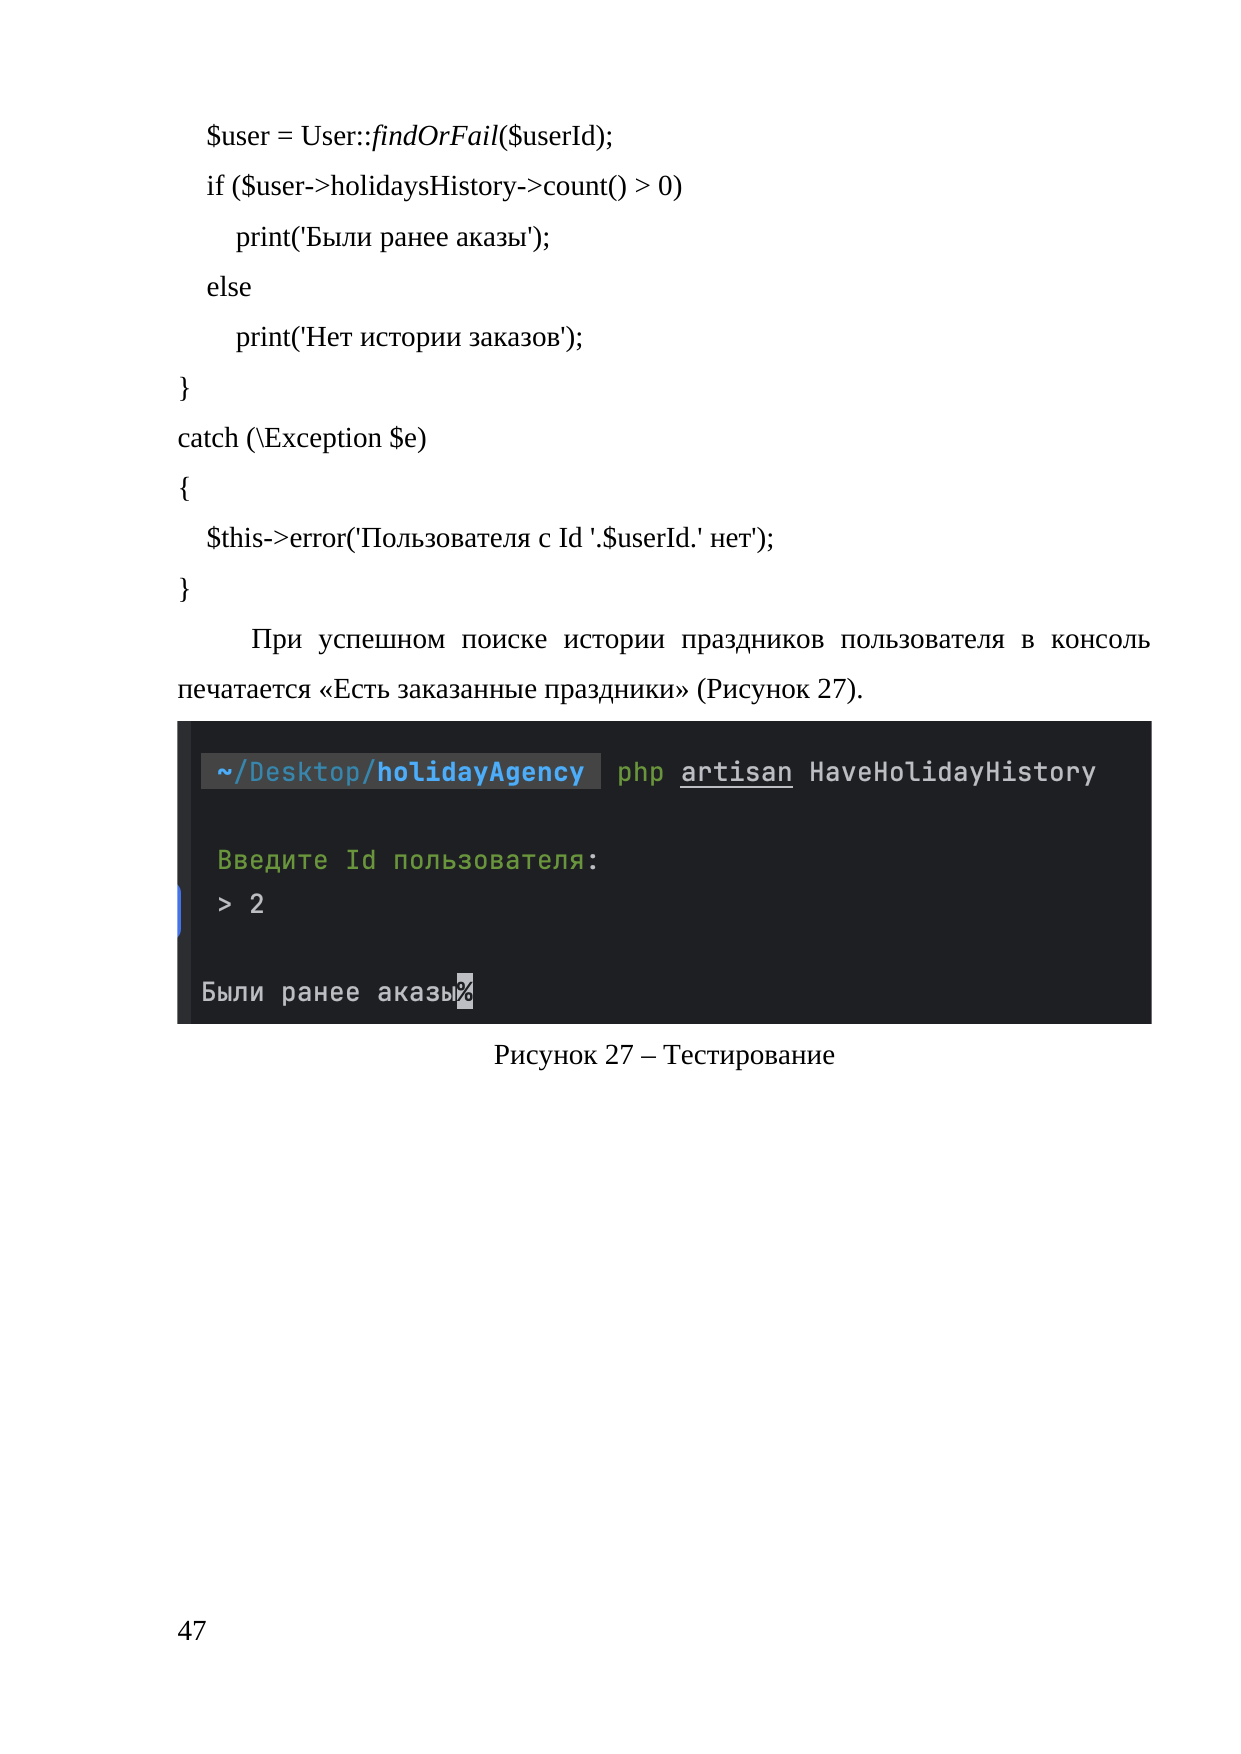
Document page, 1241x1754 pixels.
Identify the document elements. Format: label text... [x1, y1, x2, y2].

text Рисунок 27 – Тестирование [177, 1037, 1152, 1071]
picture [177, 721, 1152, 1024]
text При успешном поиске истории праздников пользователя в консоль печатается «Есть заказанные праздники» (Рисунок 27). [177, 621, 1152, 705]
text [177, 118, 1152, 604]
